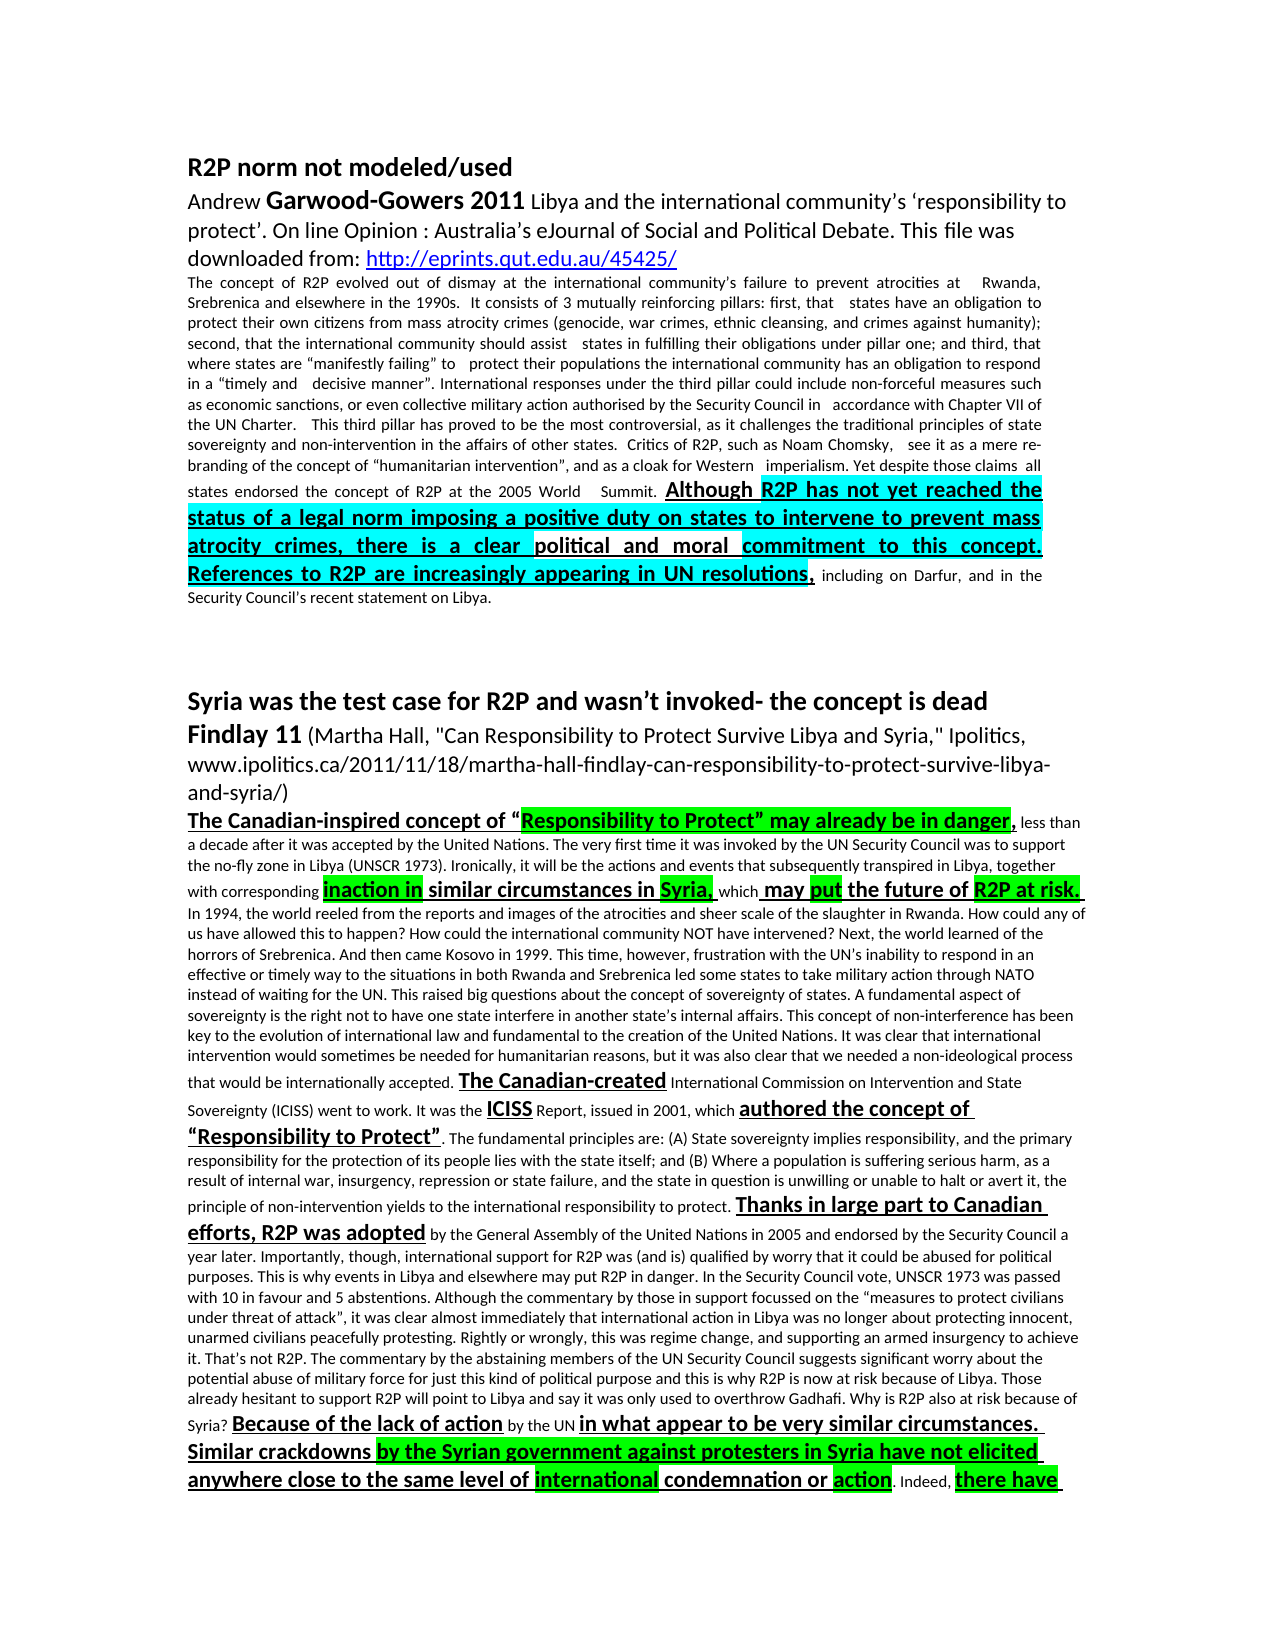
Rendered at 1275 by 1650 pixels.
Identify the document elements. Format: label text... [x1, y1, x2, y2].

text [187, 807, 1087, 1493]
subtitle R2P norm not modeled/used [187, 150, 1087, 183]
subtitle Syria was the test case for R2P and wasn’t invoked- the concept is dead [187, 684, 1087, 717]
text Findlay 11 (Martha Hall, "Can Responsibility to Protect Survive Libya and Syria," Ipolitics, www.ipolitics.ca/2011/11/18/martha-hall-findlay-can-responsibility-to-protect-survive-libya-and-syria/) [187, 717, 1087, 807]
text Andrew Garwood-Gowers 2011 Libya and the international community’s ‘responsibility to protect’. On line Opinion : Australia’s eJournal of Social and Political Debate. This ﬁle was downloaded from: http://eprints.qut.edu.au/45425/ [187, 183, 1087, 272]
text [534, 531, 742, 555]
text The concept of R2P evolved out of dismay at the international community’s failure to prevent atrocities at Rwanda, Srebrenica and elsewhere in the 1990s. It consists of 3 mutually reinforcing pillars: first, that states have an obligation to protect their own citizens from mass atrocity crimes (genocide, war crimes, ethnic cleansing, and crimes against humanity); second, that the international community should assist states in fulfilling their obligations under pillar one; and third, that where states are “manifestly failing” to protect their populations the international community has an obligation to respond in a “timely and decisive manner”. International responses under the third pillar could include non-forceful measures such as economic sanctions, or even collective military action authorised by the Security Council in accordance with Chapter VII of the UN Charter. This third pillar has proved to be the most controversial, as it challenges the traditional principles of state sovereignty and non-intervention in the affairs of other states. Critics of R2P, such as Noam Chomsky, see it as a mere re-branding of the concept of “humanitarian intervention”, and as a cloak for Western imperialism. Yet despite those claims all states endorsed the concept of R2P at the 2005 World Summit. Although R2P has not yet reached the status of a legal norm imposing a positive duty on states to intervene to prevent mass atrocity crimes, there is a clear political and moral commitment to this concept. References to R2P are increasingly appearing in UN resolutions, including on Darfur, and in the Security Council’s recent statement on Libya. [187, 272, 1042, 527]
